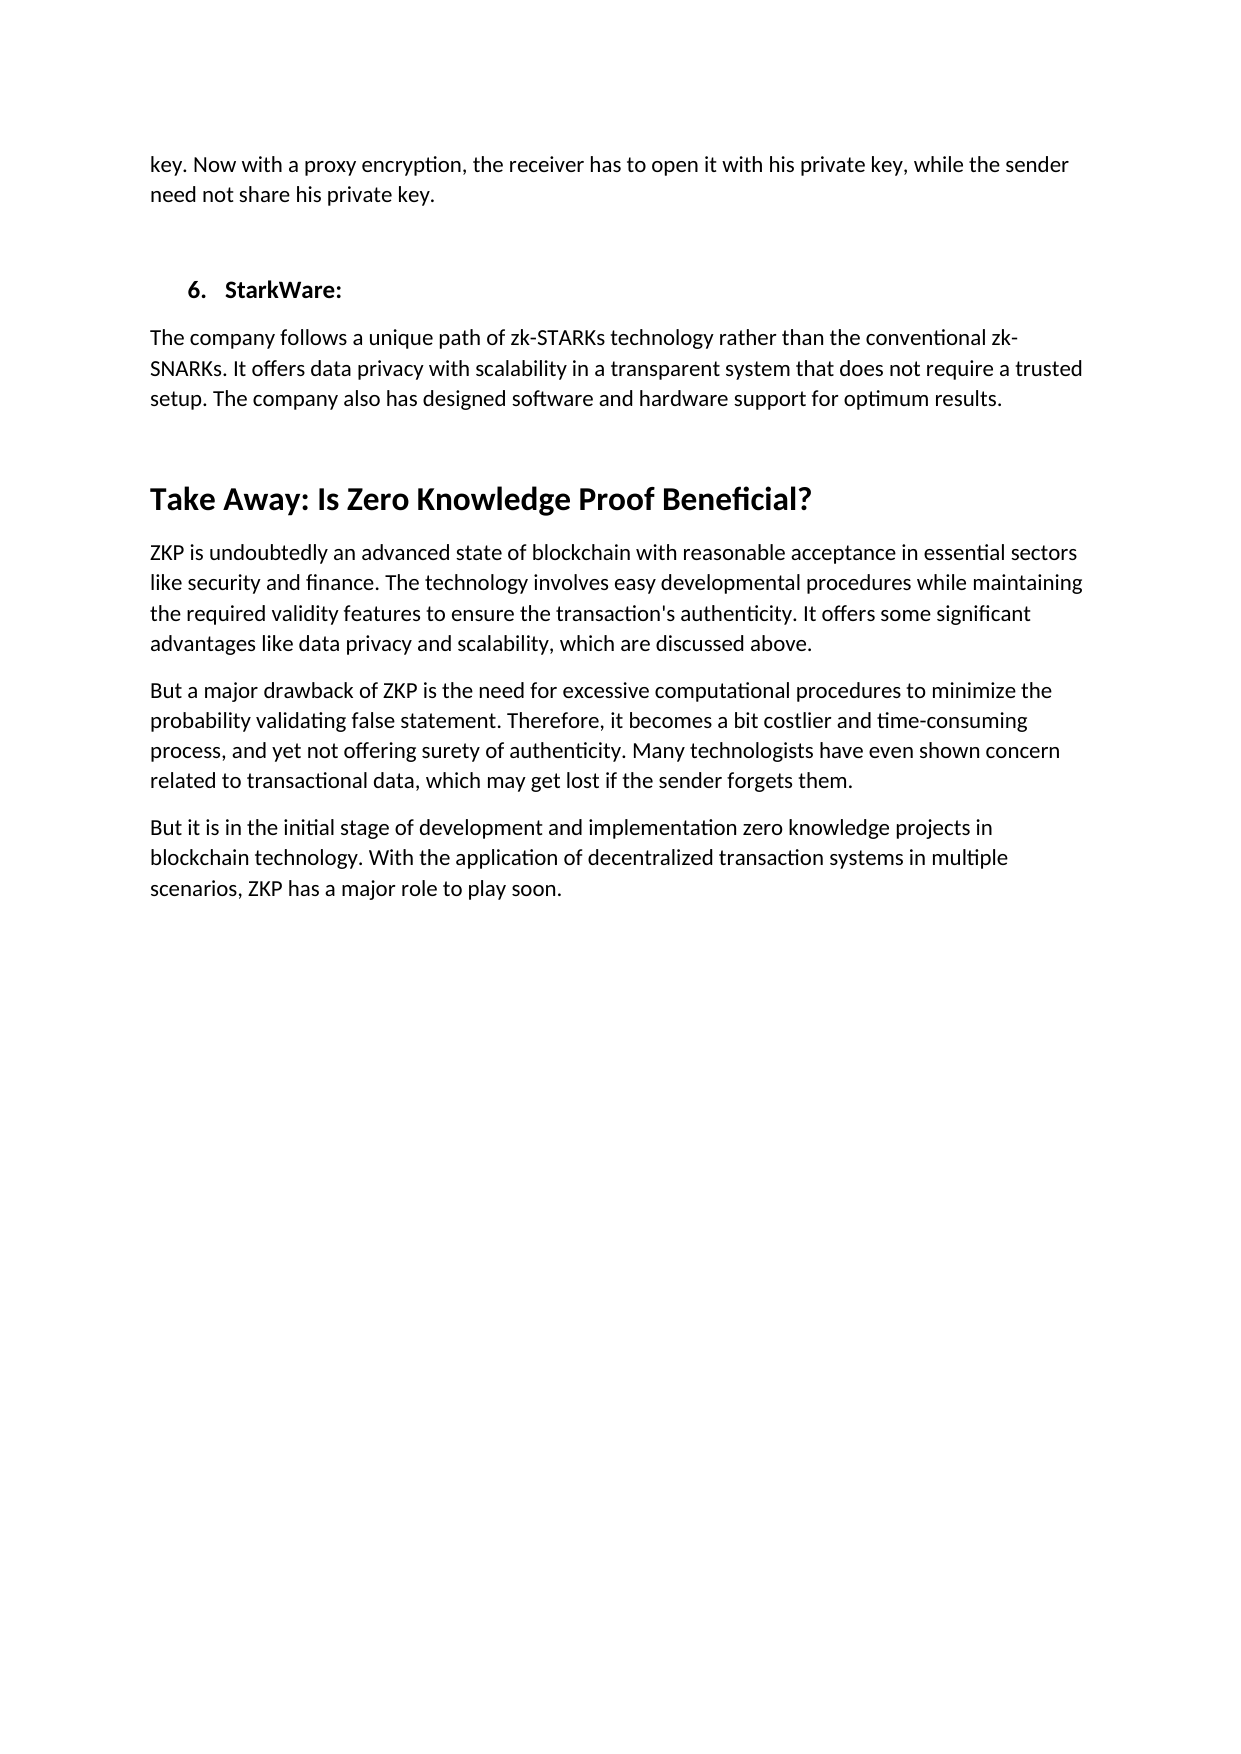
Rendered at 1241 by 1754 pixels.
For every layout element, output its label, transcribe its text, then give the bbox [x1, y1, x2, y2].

text ZKP is undoubtedly an advanced state of blockchain with reasonable acceptance in essential sectors like security and finance. The technology involves easy developmental procedures while maintaining the required validity features to ensure the transaction's authenticity. It offers some significant advantages like data privacy and scalability, which are discussed above. [150, 538, 1090, 657]
text The company follows a unique path of zk-STARKs technology rather than the conventional zk-SNARKs. It offers data privacy with scalability in a transparent system that does not require a trusted setup. The company also has designed software and hardware support for optimum results. [150, 323, 1090, 412]
text But it is in the initial stage of development and implementation zero knowledge projects in blockchain technology. With the application of decentralized transaction systems in multiple scenarios, ZKP has a major role to play soon. [150, 813, 1090, 902]
list StarkWare: [187, 274, 1090, 304]
text But a major drawback of ZKP is the need for excessive computational procedures to minimize the probability validating false statement. Therefore, it becomes a bit costlier and time-consuming process, and yet not offering surety of authenticity. Many technologists have even shown concern related to transactional data, which may get lost if the sender forgets them. [150, 676, 1090, 794]
text Take Away: Is Zero Knowledge Proof Beneficial? [150, 478, 1090, 518]
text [150, 150, 1090, 208]
